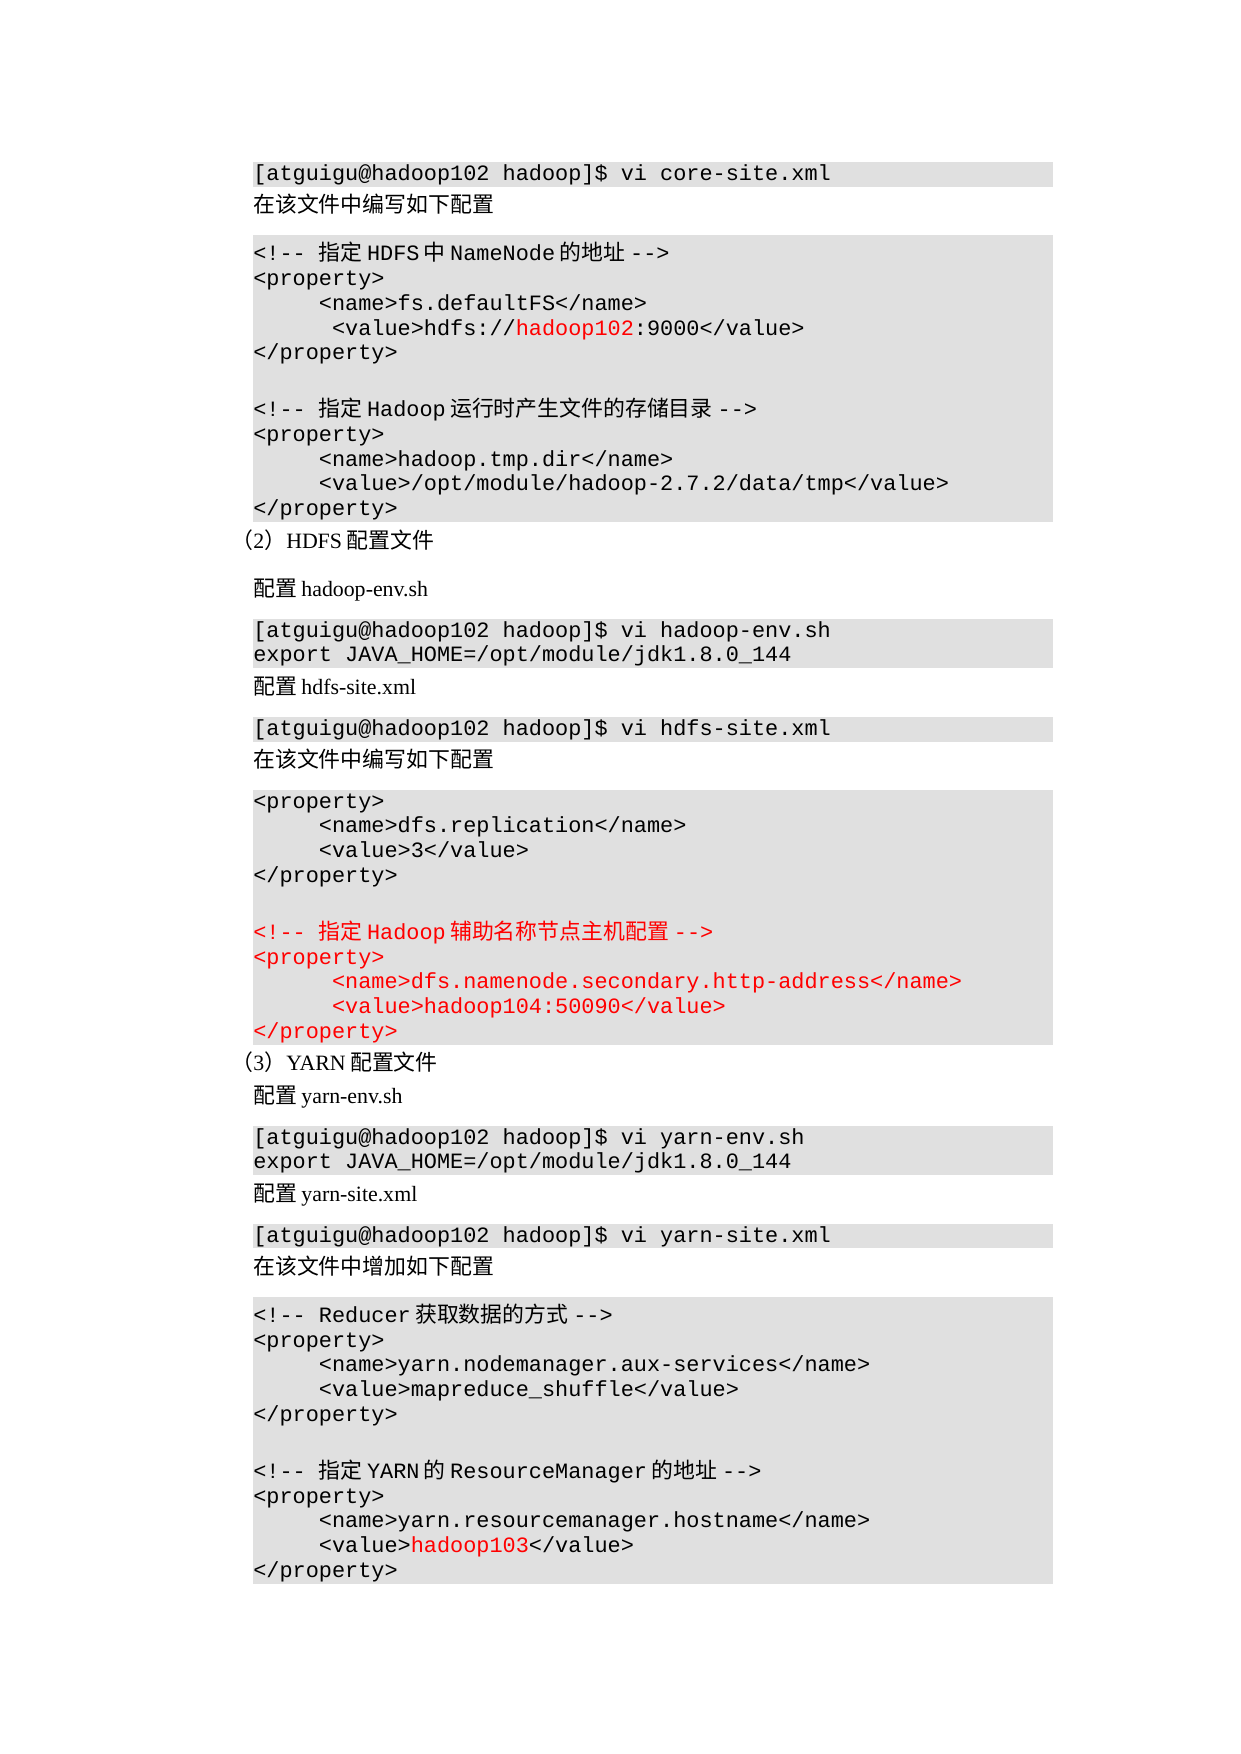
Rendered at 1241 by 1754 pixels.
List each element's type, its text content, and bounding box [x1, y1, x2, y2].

text <property> [253, 1329, 1053, 1354]
text </property> [253, 341, 1053, 366]
text [atguigu@hadoop102 hadoop]$ vi yarn-site.xml [253, 1224, 1053, 1248]
text <value>hadoop103</value> [253, 1534, 1053, 1559]
text <property> [253, 267, 1053, 292]
text <name>dfs.replication</name> [253, 815, 1053, 839]
text <!-- 指定YARN的ResourceManager的地址 --> [253, 1453, 1053, 1485]
text <value>3</value> [253, 839, 1053, 864]
text 在该文件中编写如下配置 [209, 742, 1053, 774]
text [atguigu@hadoop102 hadoop]$ vi hdfs-site.xml [253, 717, 1053, 742]
text 配置hdfs-site.xml [253, 668, 1053, 701]
text <value>hdfs://hadoop102:9000</value> [253, 317, 1053, 341]
text <name>dfs.namenode.secondary.http-address</name> [253, 971, 1053, 995]
text <name>yarn.nodemanager.aux-services</name> [253, 1354, 1053, 1378]
text （2）HDFS配置文件 [187, 522, 1053, 555]
text 在该文件中编写如下配置 [209, 187, 1053, 219]
text 配置yarn-site.xml [253, 1175, 1053, 1208]
text 配置yarn-env.sh [253, 1077, 1053, 1110]
text <value>mapreduce_shuffle</value> [253, 1378, 1053, 1403]
text [atguigu@hadoop102 hadoop]$ vi hadoop-env.sh [253, 619, 1053, 644]
text <name>hadoop.tmp.dir</name> [253, 448, 1053, 473]
text </property> [253, 864, 1053, 889]
text export JAVA_HOME=/opt/module/jdk1.8.0_144 [253, 644, 1053, 668]
text export JAVA_HOME=/opt/module/jdk1.8.0_144 [253, 1151, 1053, 1175]
text （3）YARN配置文件 [231, 1045, 1053, 1077]
text <!-- Reducer获取数据的方式 --> [253, 1297, 1053, 1329]
text </property> [253, 1403, 1053, 1428]
text <value>/opt/module/hadoop-2.7.2/data/tmp</value> [253, 473, 1053, 497]
text <value>hadoop104:50090</value> [253, 995, 1053, 1020]
text <name>yarn.resourcemanager.hostname</name> [253, 1509, 1053, 1534]
text 在该文件中增加如下配置 [209, 1248, 1053, 1281]
text <property> [253, 790, 1053, 815]
text <!-- 指定HDFS中NameNode的地址 --> [253, 235, 1053, 267]
text <name>fs.defaultFS</name> [253, 292, 1053, 317]
text <property> [253, 1485, 1053, 1509]
text </property> [253, 1559, 1053, 1584]
text <!-- 指定Hadoop运行时产生文件的存储目录 --> [253, 391, 1053, 423]
text [atguigu@hadoop102 hadoop]$ vi core-site.xml [253, 162, 1053, 187]
text <property> [253, 946, 1053, 971]
text </property> [253, 497, 1053, 522]
text <property> [253, 423, 1053, 448]
text [atguigu@hadoop102 hadoop]$ vi yarn-env.sh [253, 1126, 1053, 1151]
text 配置hadoop-env.sh [253, 571, 1053, 603]
text <!-- 指定Hadoop辅助名称节点主机配置 --> [253, 914, 1053, 946]
text </property> [253, 1020, 1053, 1045]
